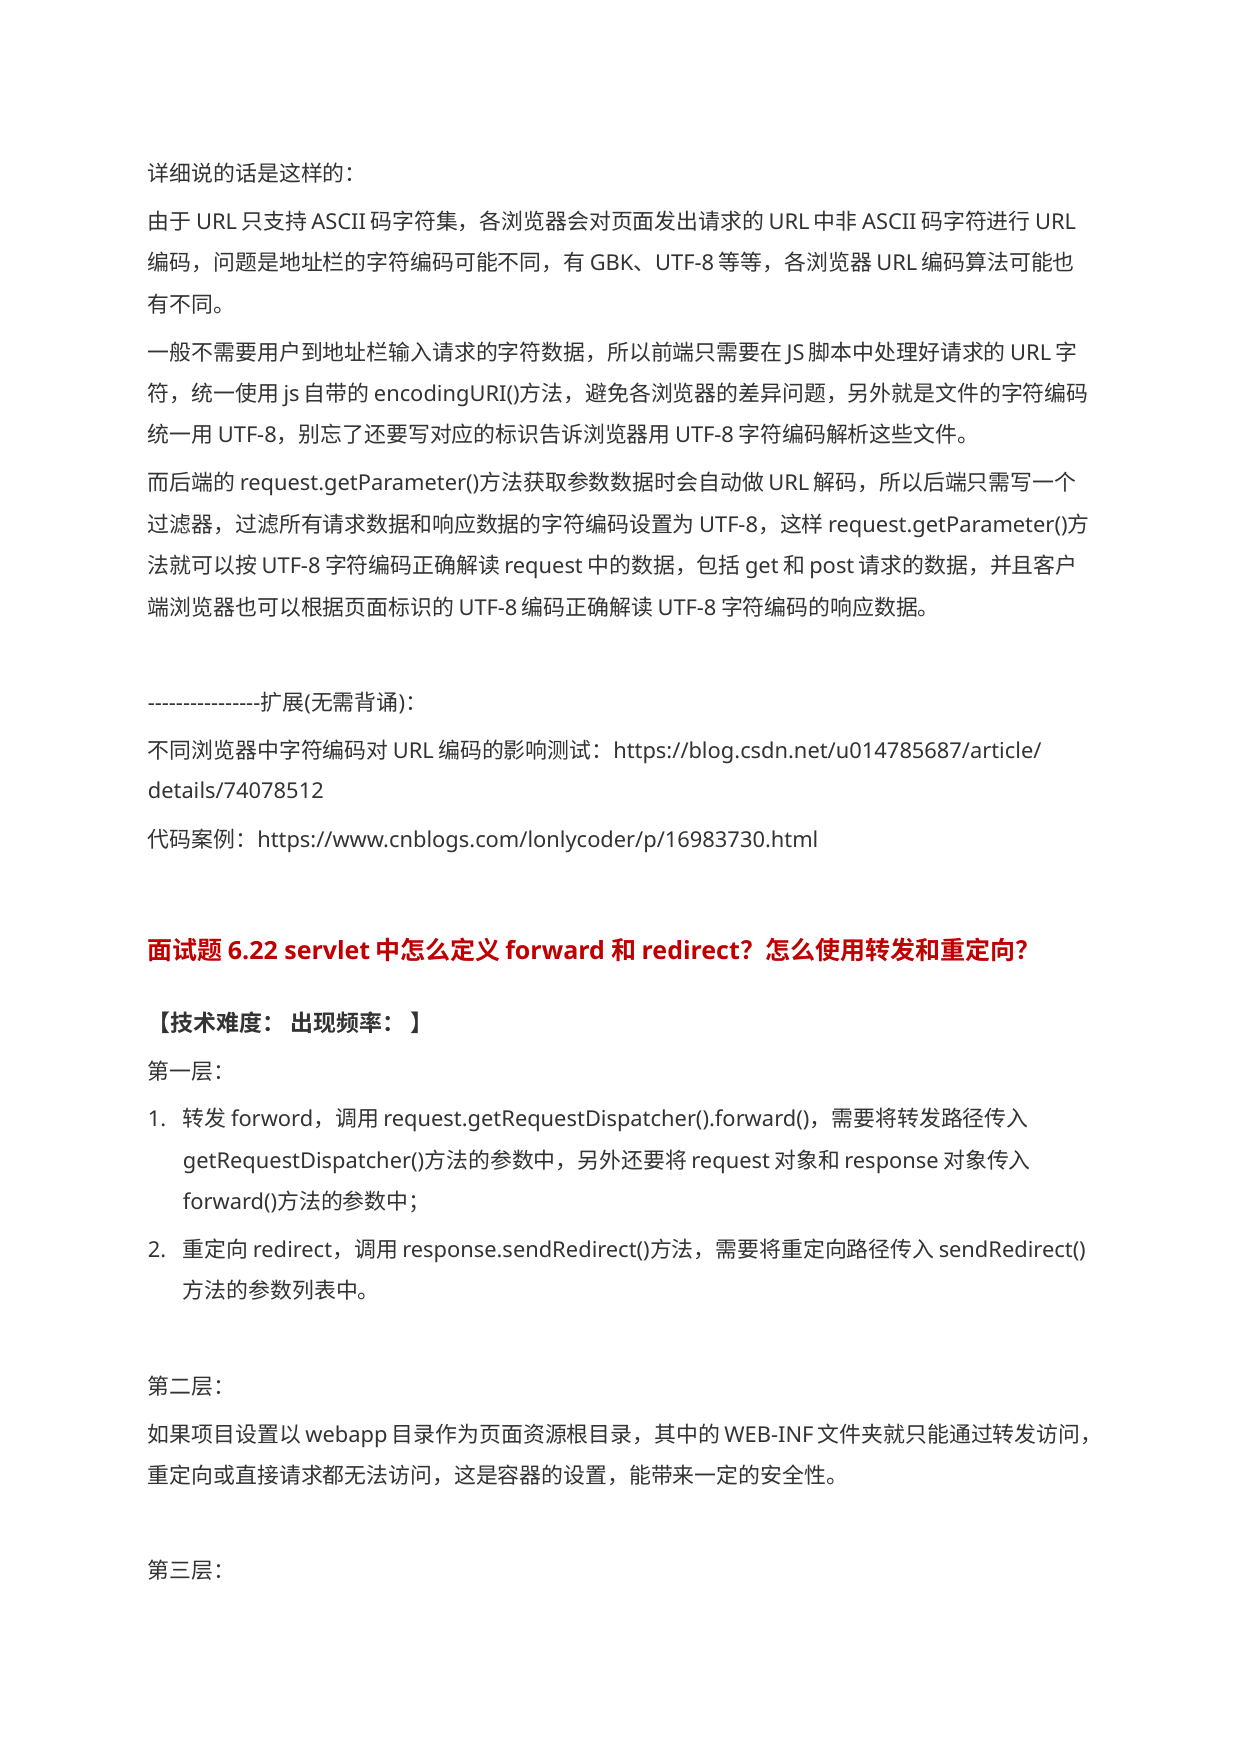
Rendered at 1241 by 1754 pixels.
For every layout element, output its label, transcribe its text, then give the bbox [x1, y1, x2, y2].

text 第一层： [148, 1049, 1093, 1090]
text 如果项目设置以webapp目录作为页面资源根目录，其中的WEB-INF文件夹就只能通过转发访问，重定向或直接请求都无法访问，这是容器的设置，能带来一定的安全性。 [148, 1412, 1093, 1495]
text 代码案例：https://www.cnblogs.com/lonlycoder/p/16983730.html [148, 817, 1093, 858]
text 第三层： [148, 1549, 1093, 1590]
text 详细说的话是这样的： [148, 151, 1093, 193]
text 由于URL只支持ASCII码字符集，各浏览器会对页面发出请求的URL中非ASCII码字符进行URL编码，问题是地址栏的字符编码可能不同，有GBK、UTF-8等等，各浏览器URL编码算法可能也有不同。 [148, 199, 1093, 323]
text 【技术难度： 出现频率： 】 [148, 1001, 1093, 1043]
text 第二层： [148, 1364, 1093, 1406]
text 而后端的request.getParameter()方法获取参数数据时会自动做URL解码，所以后端只需写一个过滤器，过滤所有请求数据和响应数据的字符编码设置为UTF-8，这样request.getParameter()方法就可以按UTF-8字符编码正确解读request中的数据，包括get和post请求的数据，并且客户端浏览器也可以根据页面标识的UTF-8编码正确解读UTF-8字符编码的响应数据。 [148, 460, 1093, 626]
list 重定向redirect，调用response.sendRedirect()方法，需要将重定向路径传入sendRedirect()方法的参数列表中。 [148, 1227, 1093, 1310]
text 一般不需要用户到地址栏输入请求的字符数据，所以前端只需要在JS脚本中处理好请求的URL字符，统一使用js自带的encodingURI()方法，避免各浏览器的差异问题，另外就是文件的字符编码统一用UTF-8，别忘了还要写对应的标识告诉浏览器用UTF-8字符编码解析这些文件。 [148, 330, 1093, 454]
text ----------------扩展(无需背诵)： [148, 680, 1093, 722]
list 转发forword，调用request.getRequestDispatcher().forward()，需要将转发路径传入getRequestDispatcher()方法的参数中，另外还要将request对象和response对象传入forward()方法的参数中； [148, 1097, 1093, 1221]
text 不同浏览器中字符编码对URL编码的影响测试：https://blog.csdn.net/u014785687/article/details/74078512 [148, 728, 1093, 811]
subtitle 面试题6.22 servlet中怎么定义forward 和redirect？怎么使用转发和重定向？ [148, 928, 1093, 969]
